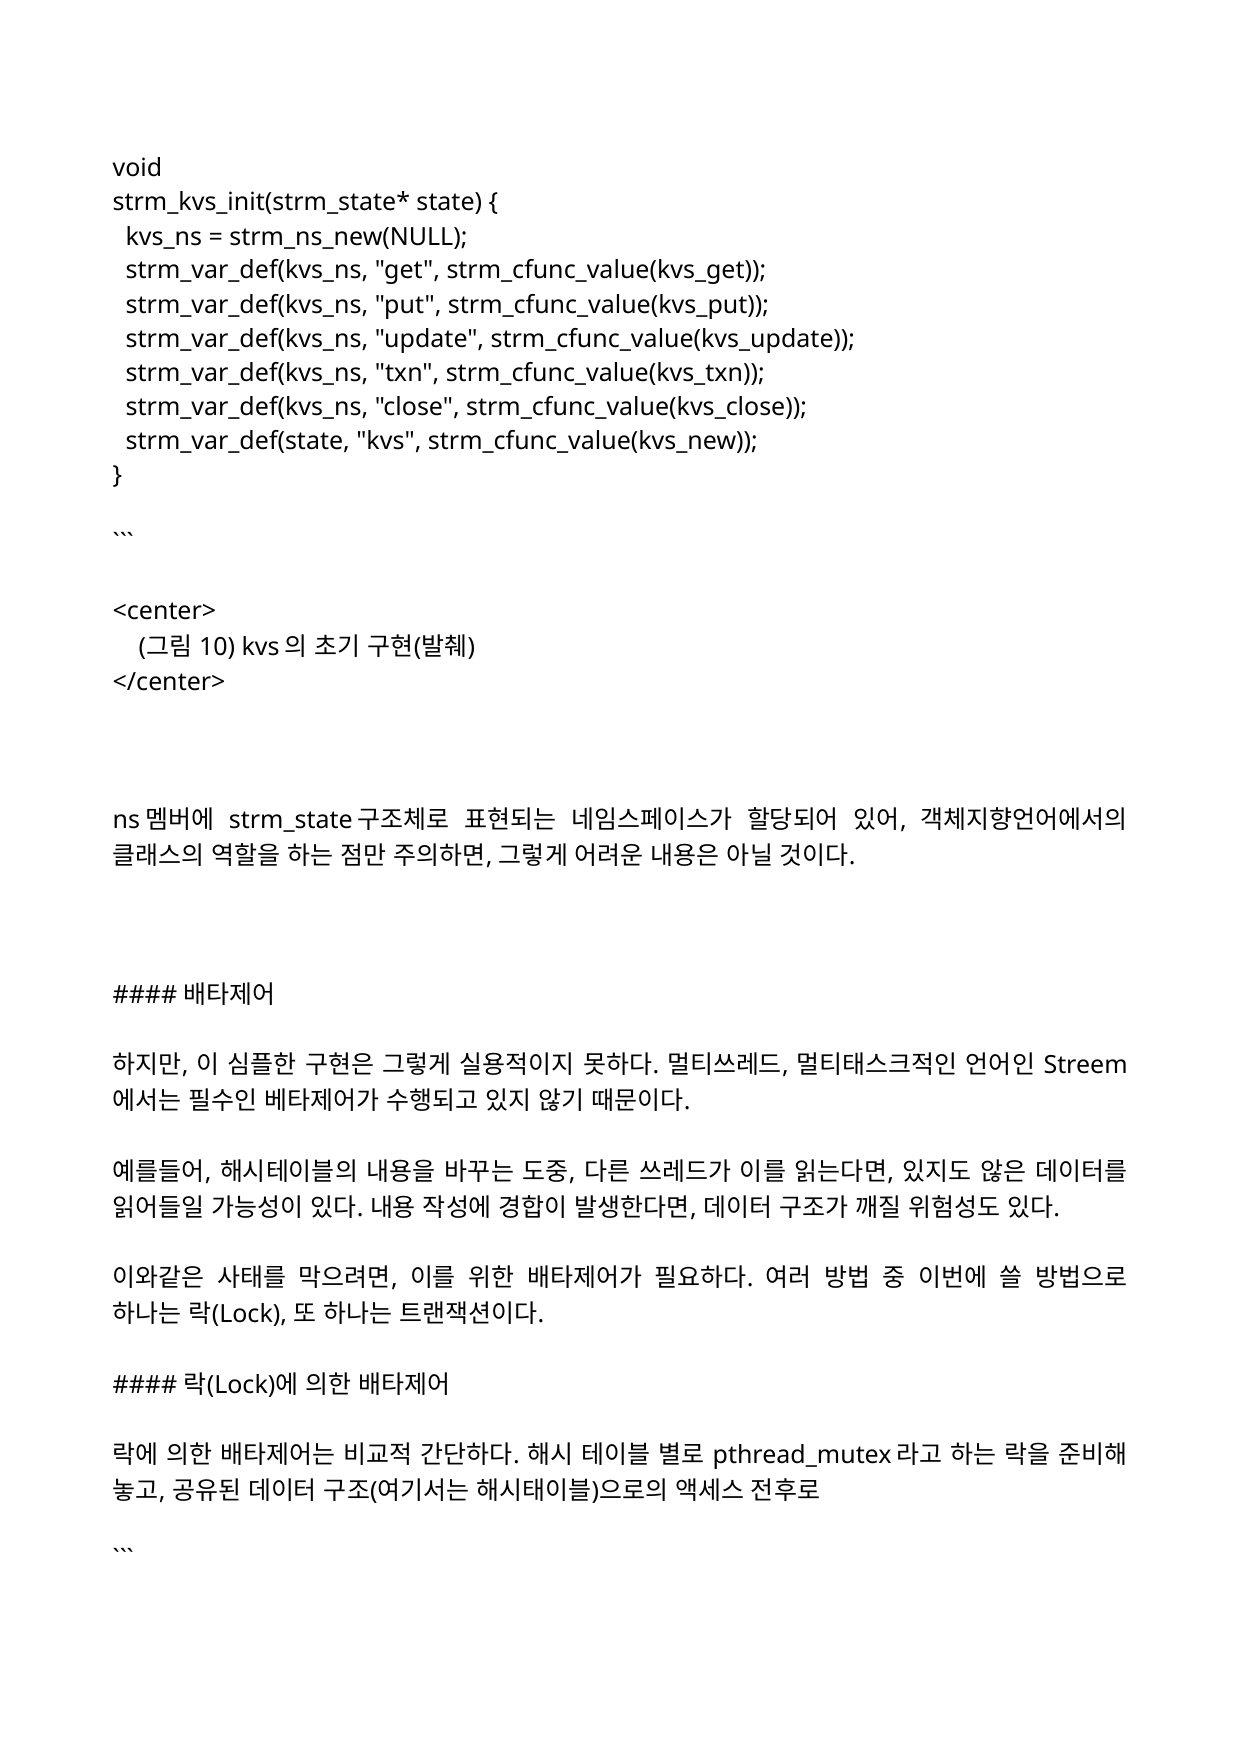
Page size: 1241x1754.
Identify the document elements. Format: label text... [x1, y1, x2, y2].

text 이와같은 사태를 막으려면, 이를 위한 배타제어가 필요하다. 여러 방법 중 이번에 쓸 방법으로 하나는 락(Lock), 또 하나는 트랜잭션이다. [112, 1257, 1128, 1330]
text #### 배타제어 [112, 974, 1128, 1010]
text ``` [112, 525, 1128, 559]
text <center> [112, 593, 1128, 627]
text #### 락(Lock)에 의한 배타제어 [112, 1364, 1128, 1400]
text strm_var_def(kvs_ns, "txn", strm_cfunc_value(kvs_txn)); [112, 354, 1128, 388]
text void [112, 150, 1128, 184]
text strm_var_def(kvs_ns, "get", strm_cfunc_value(kvs_get)); [112, 252, 1128, 286]
text 예를들어, 해시테이블의 내용을 바꾸는 도중, 다른 쓰레드가 이를 읽는다면, 있지도 않은 데이터를 읽어들일 가능성이 있다. 내용 작성에 경합이 발생한다면, 데이터 구조가 깨질 위험성도 있다. [112, 1151, 1128, 1223]
text 락에 의한 배타제어는 비교적 간단하다. 해시 테이블 별로 pthread_mutex라고 하는 락을 준비해 놓고, 공유된 데이터 구조(여기서는 해시태이블)으로의 액세스 전후로 [112, 1434, 1128, 1507]
text strm_var_def(kvs_ns, "put", strm_cfunc_value(kvs_put)); [112, 286, 1128, 320]
text </center> [112, 663, 1128, 697]
text strm_kvs_init(strm_state* state) { [112, 184, 1128, 218]
text ns멤버에 strm_state구조체로 표현되는 네임스페이스가 할당되어 있어, 객체지향언어에서의 클래스의 역할을 하는 점만 주의하면, 그렇게 어려운 내용은 아닐 것이다. [112, 799, 1128, 872]
text 하지만, 이 심플한 구현은 그렇게 실용적이지 못하다. 멀티쓰레드, 멀티태스크적인 언어인 Streem에서는 필수인 베타제어가 수행되고 있지 않기 때문이다. [112, 1044, 1128, 1117]
text kvs_ns = strm_ns_new(NULL); [112, 218, 1128, 252]
text strm_var_def(kvs_ns, "update", strm_cfunc_value(kvs_update)); [112, 320, 1128, 354]
text } [112, 457, 1128, 491]
text ``` [112, 1541, 1128, 1575]
text (그림 10) kvs의 초기 구현(발췌) [112, 627, 1128, 663]
text strm_var_def(kvs_ns, "close", strm_cfunc_value(kvs_close)); [112, 388, 1128, 422]
text strm_var_def(state, "kvs", strm_cfunc_value(kvs_new)); [112, 422, 1128, 457]
